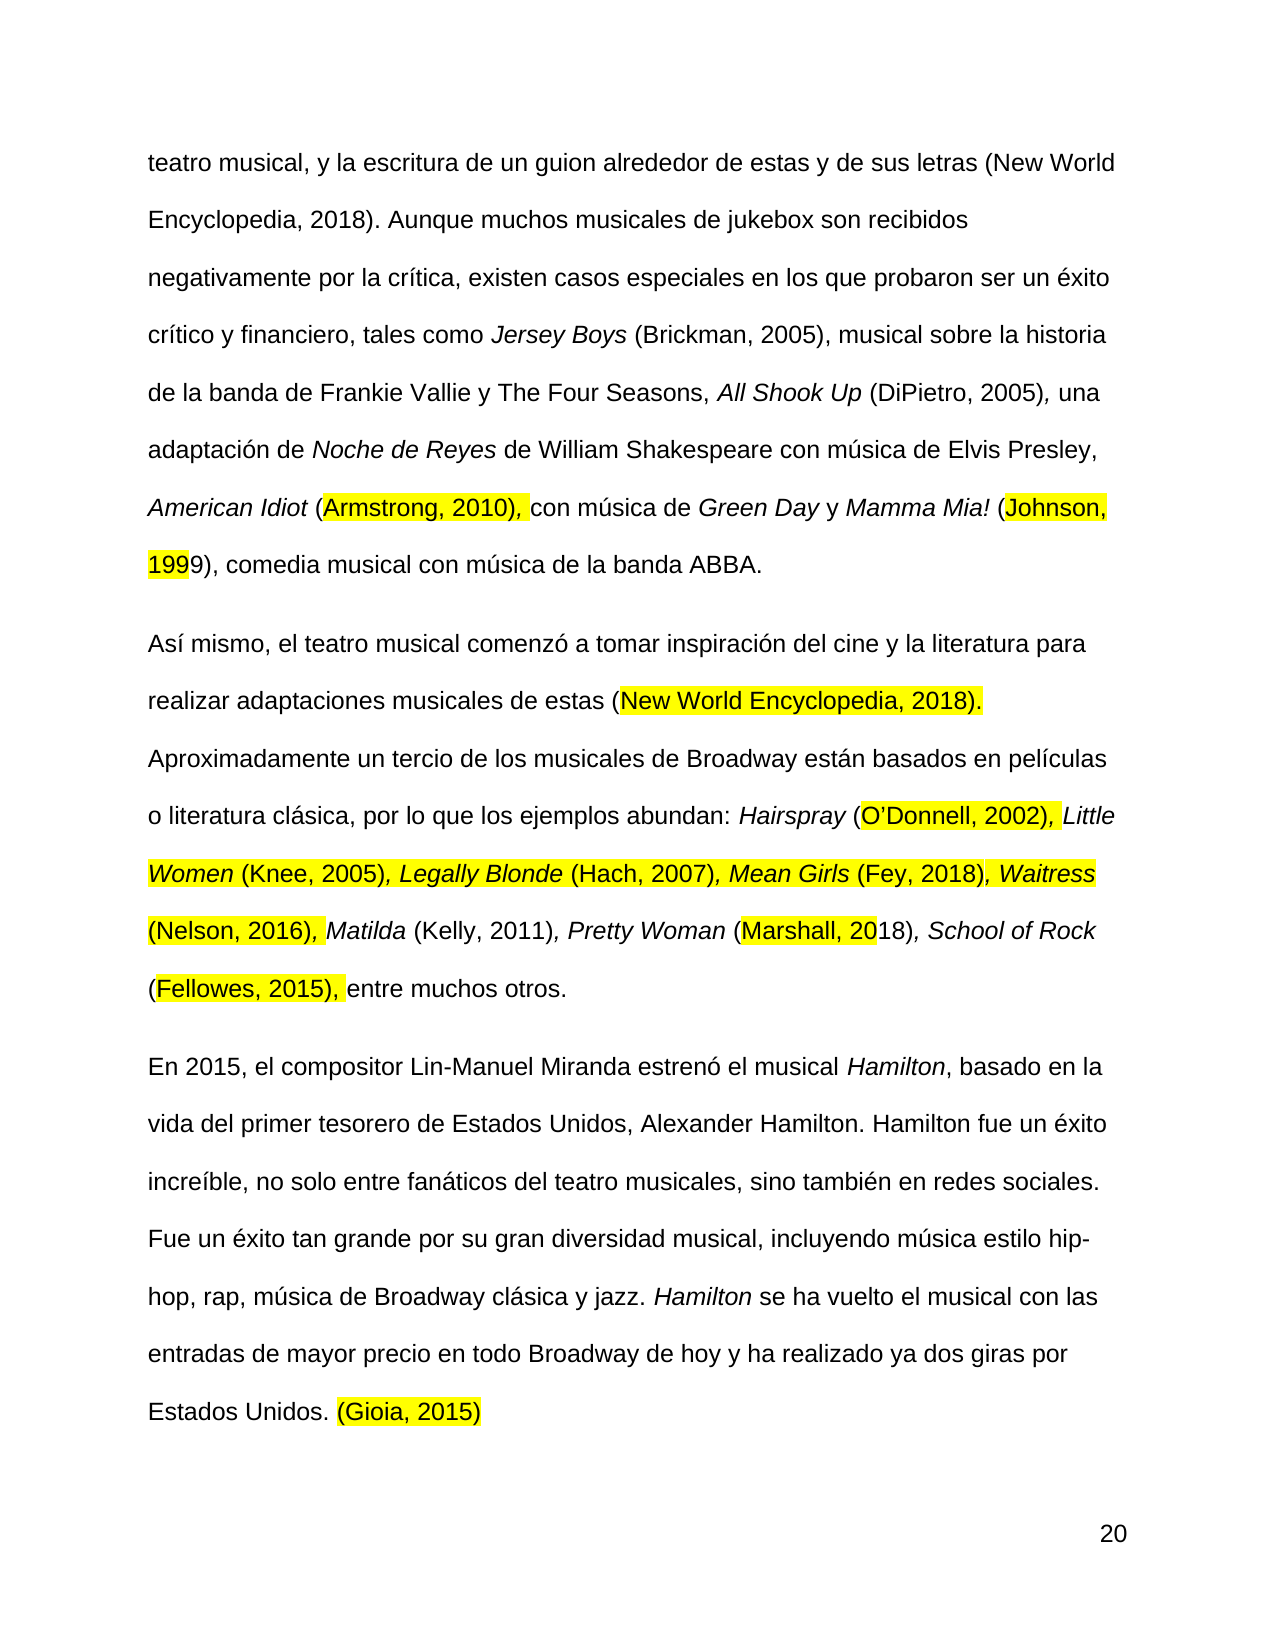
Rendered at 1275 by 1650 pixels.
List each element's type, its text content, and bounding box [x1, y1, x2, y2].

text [148, 148, 1127, 579]
text En 2015, el compositor Lin-Manuel Miranda estrenó el musical Hamilton, basado en la vida del primer tesorero de Estados Unidos, Alexander Hamilton. Hamilton fue un éxito increíble, no solo entre fanáticos del teatro musicales, sino también en redes sociales. Fue un éxito tan grande por su gran diversidad musical, incluyendo música estilo hip-hop, rap, música de Broadway clásica y jazz. Hamilton se ha vuelto el musical con las entradas de mayor precio en todo Broadway de hoy y ha realizado ya dos giras por Estados Unidos. (Gioia, 2015) [148, 1052, 1127, 1426]
text Así mismo, el teatro musical comenzó a tomar inspiración del cine y la literatura para realizar adaptaciones musicales de estas (New World Encyclopedia, 2018). Aproximadamente un tercio de los musicales de Broadway están basados en películas o literatura clásica, por lo que los ejemplos abundan: Hairspray (O’Donnell, 2002), Little Women (Knee, 2005), Legally Blonde (Hach, 2007), Mean Girls (Fey, 2018), Waitress (Nelson, 2016), Matilda (Kelly, 2011), Pretty Woman (Marshall, 2018), School of Rock (Fellowes, 2015), entre muchos otros. [148, 628, 1127, 1002]
